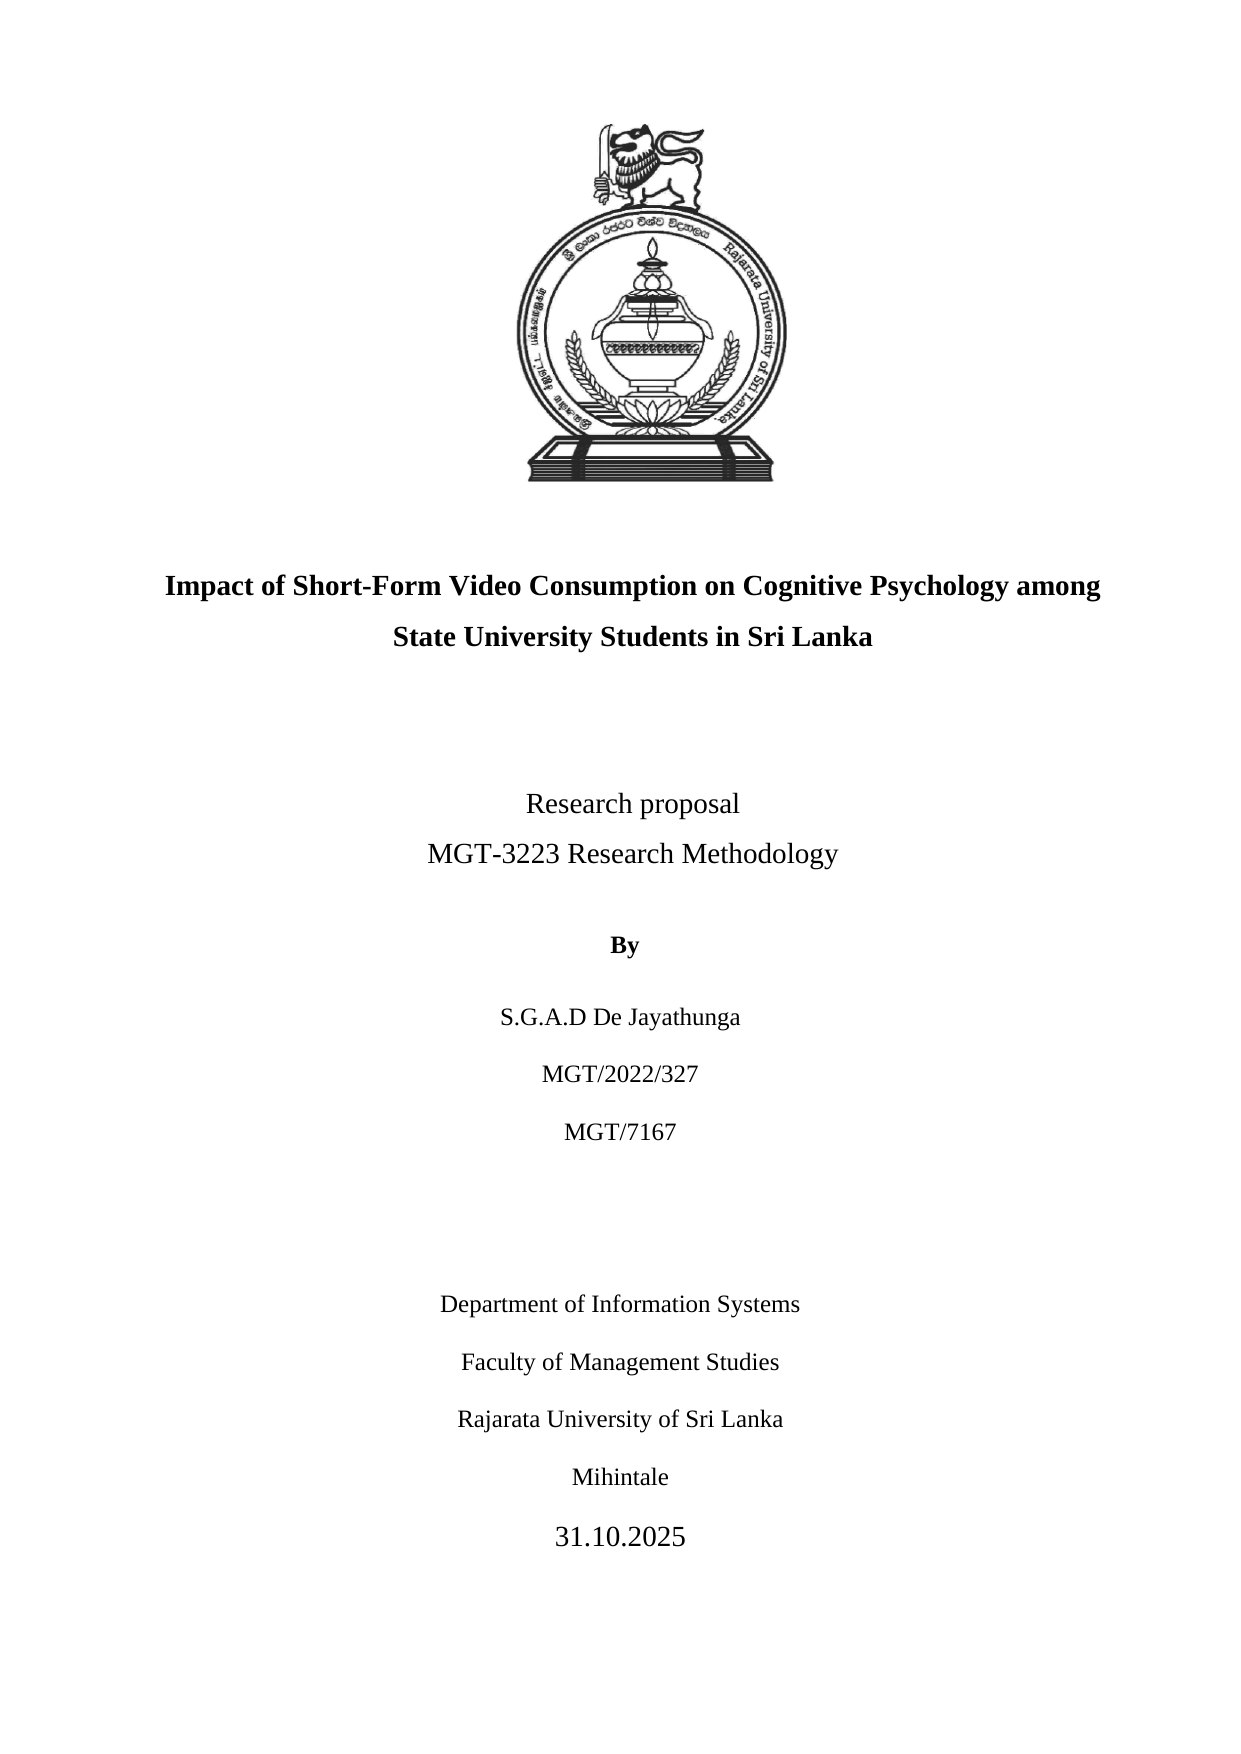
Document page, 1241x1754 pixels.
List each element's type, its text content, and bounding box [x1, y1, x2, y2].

text Impact of Short-Form Video Consumption on Cognitive Psychology among State University Students in Sri Lanka [141, 568, 1125, 652]
text MGT/7167 [112, 1117, 1128, 1146]
text Rajarata University of Sri Lanka [112, 1404, 1128, 1433]
text MGT-3223 Research Methodology [141, 837, 1125, 870]
text Mihintale [112, 1462, 1128, 1491]
text S.G.A.D De Jayathunga [112, 1002, 1128, 1031]
text Research proposal [141, 786, 1125, 820]
picture [496, 81, 802, 503]
text 31.10.2025 [112, 1519, 1128, 1553]
text Faculty of Management Studies [112, 1347, 1128, 1376]
text By [122, 930, 1128, 959]
text MGT/2022/327 [112, 1059, 1128, 1088]
text Department of Information Systems [112, 1289, 1128, 1318]
